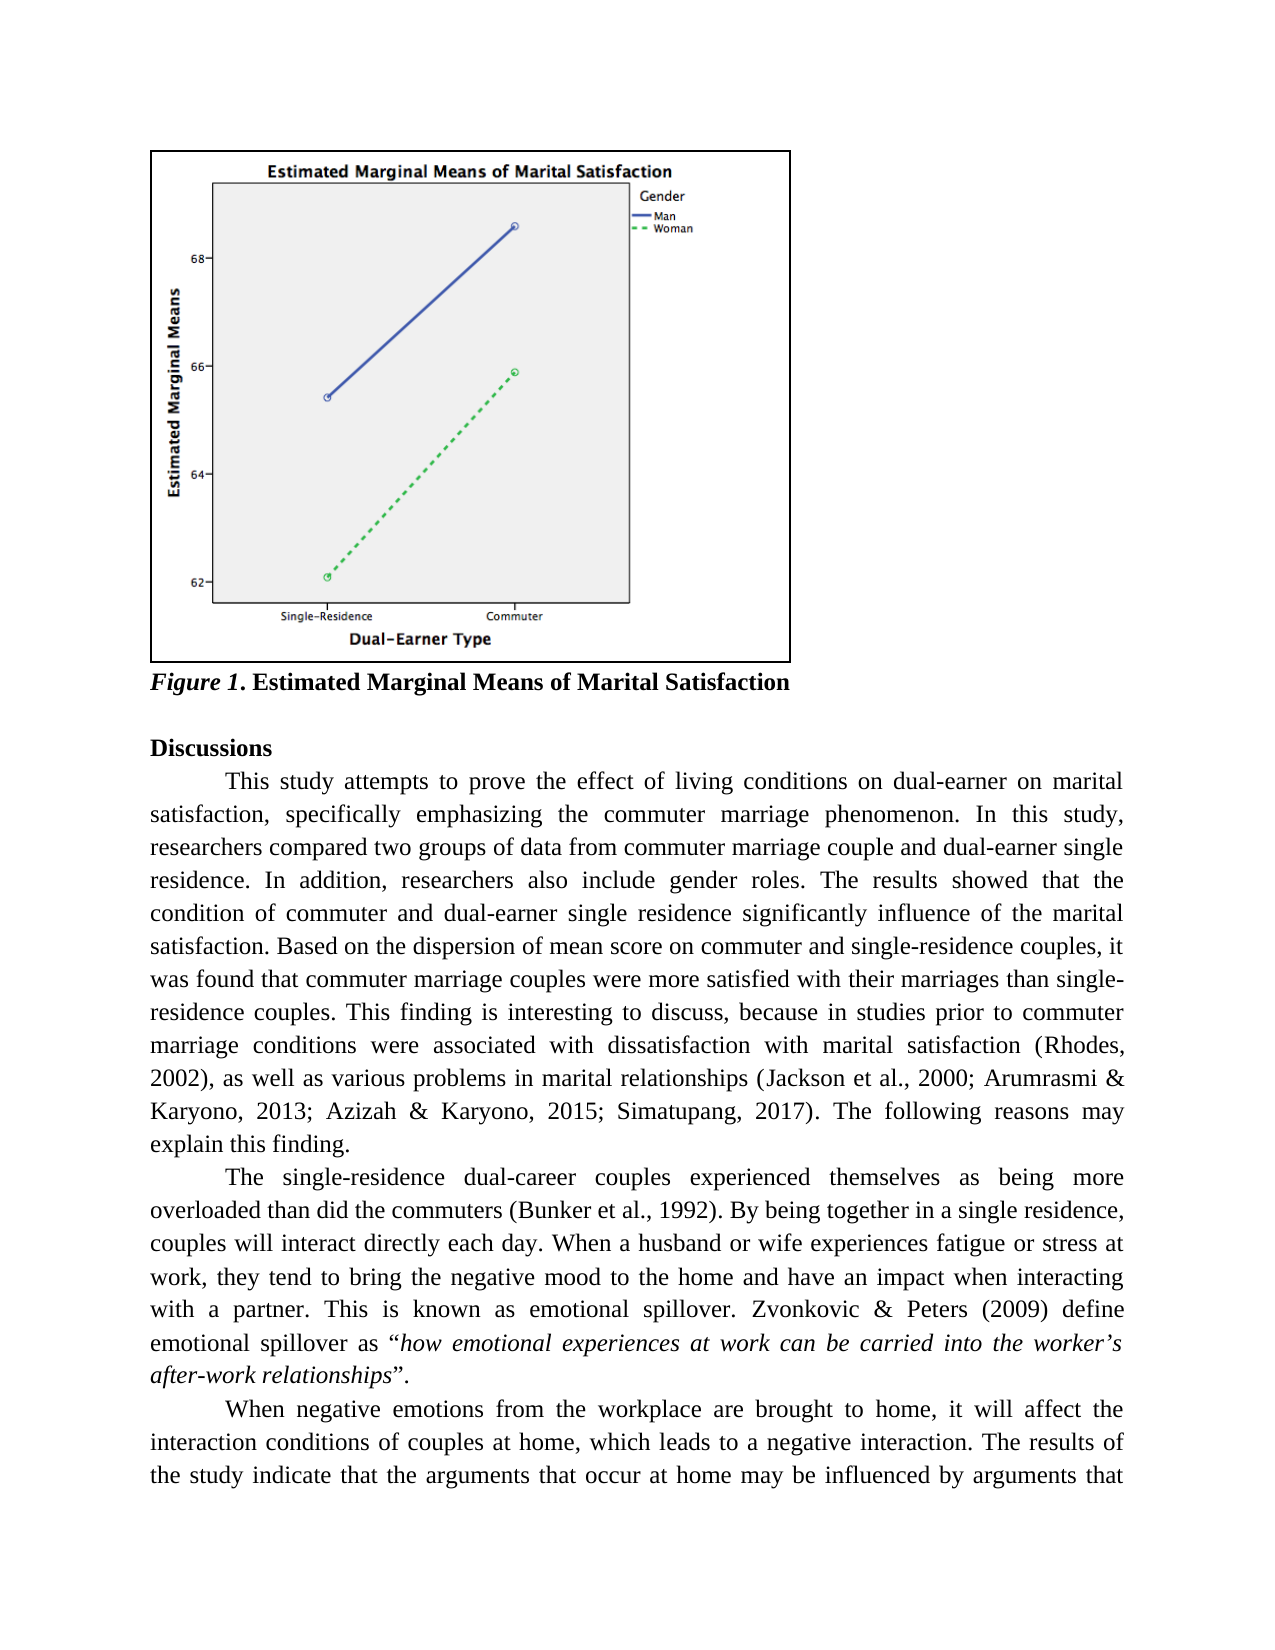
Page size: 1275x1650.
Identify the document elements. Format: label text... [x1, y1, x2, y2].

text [150, 1394, 1125, 1488]
text This study attempts to prove the effect of living conditions on dual-earner on marital satisfaction, specifically emphasizing the commuter marriage phenomenon. In this study, researchers compared two groups of data from commuter marriage couple and dual-earner single residence. In addition, researchers also include gender roles. The results showed that the condition of commuter and dual-earner single residence significantly influence of the marital satisfaction. Based on the dispersion of mean score on commuter and single-residence couples, it was found that commuter marriage couples were more satisfied with their marriages than single-residence couples. This finding is interesting to discuss, because in studies prior to commuter marriage conditions were associated with dissatisfaction with marital satisfaction (Rhodes, 2002), as well as various problems in marital relationships (Jackson et al., 2000; Arumrasmi & Karyono, 2013; Azizah & Karyono, 2015; Simatupang, 2017). The following reasons may explain this finding. [150, 766, 1125, 1158]
text Discussions [150, 733, 1125, 762]
picture [152, 152, 789, 661]
text Figure 1. Estimated Marginal Means of Marital Satisfaction [150, 667, 1125, 696]
text The single-residence dual-career couples experienced themselves as being more overloaded than did the commuters (Bunker et al., 1992). By being together in a single residence, couples will interact directly each day. When a husband or wife experiences fatigue or stress at work, they tend to bring the negative mood to the home and have an impact when interacting with a partner. This is known as emotional spillover. Zvonkovic & Peters (2009) define emotional spillover as “how emotional experiences at work can be carried into the worker’s after-work relationships”. [150, 1162, 1125, 1389]
